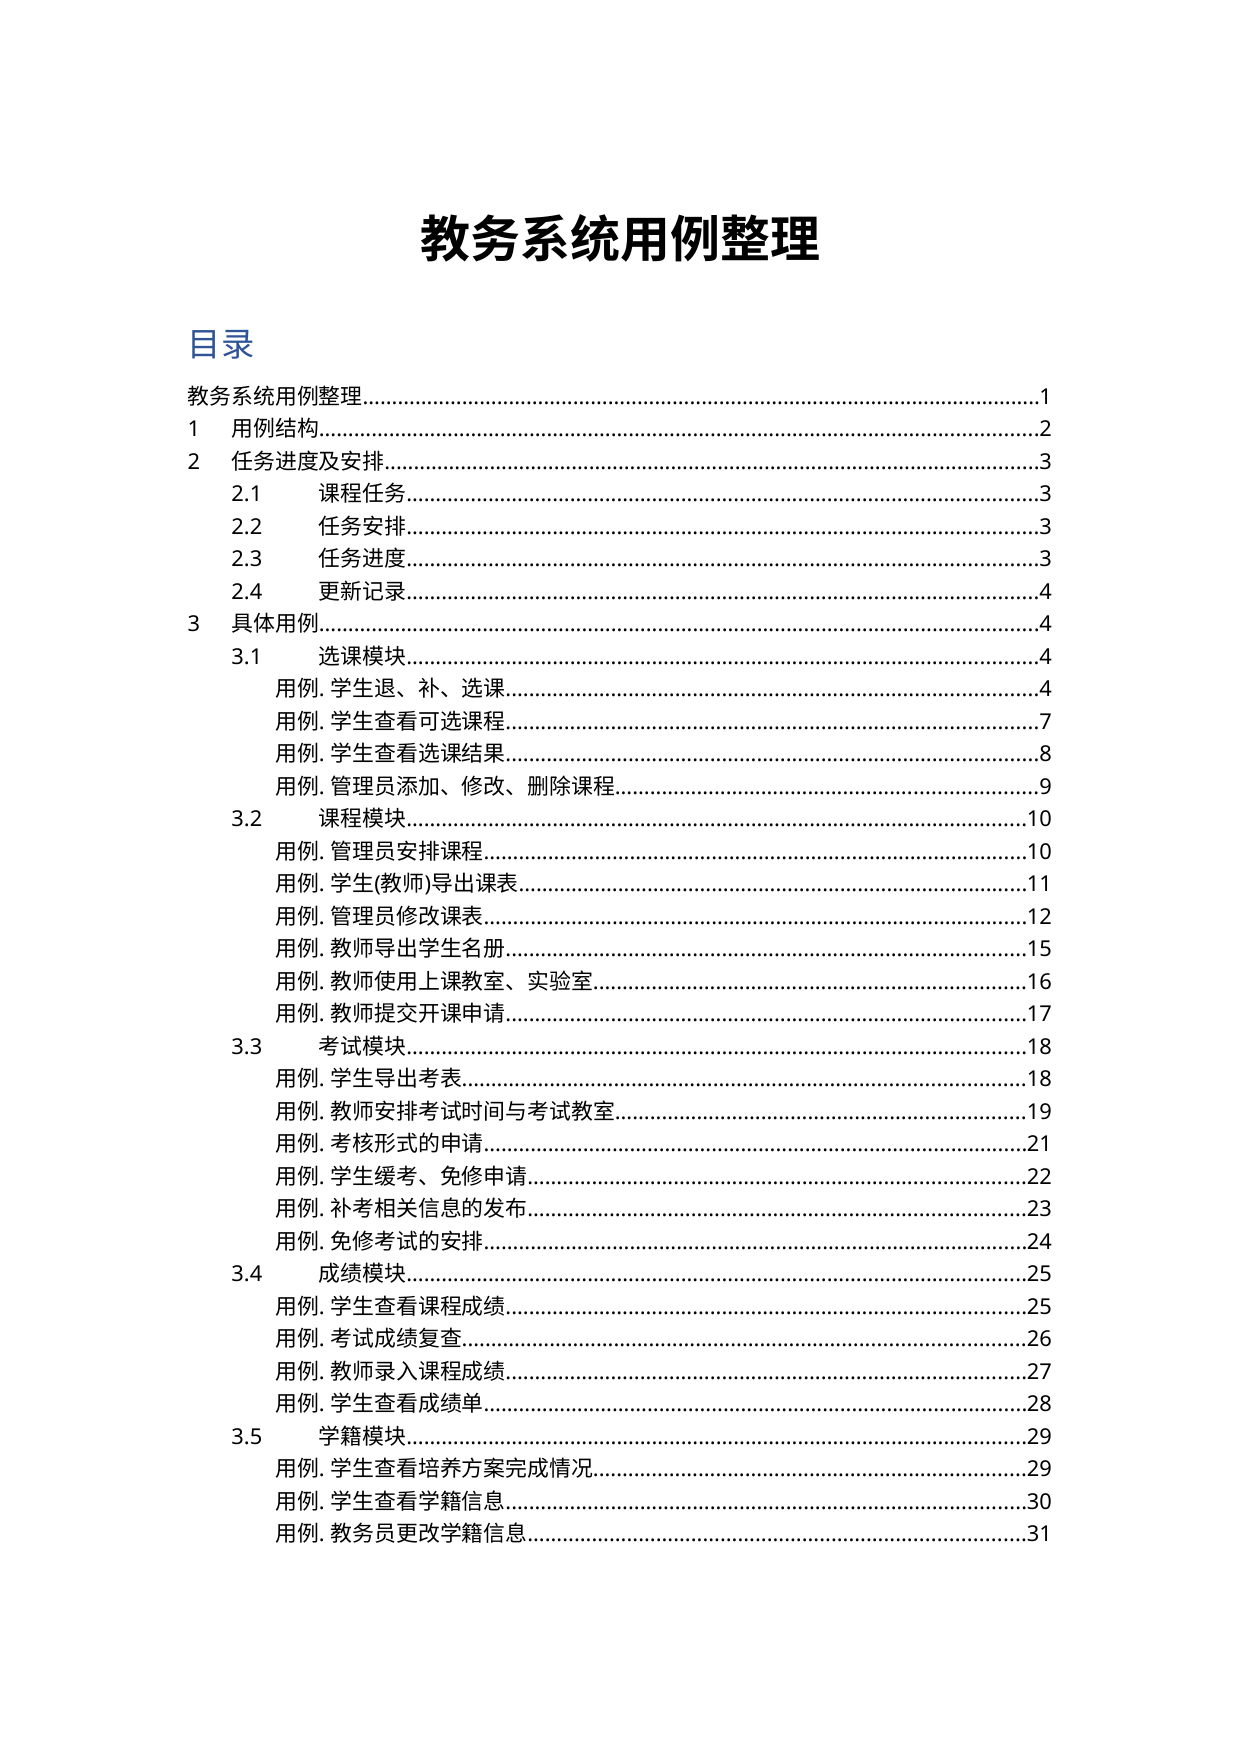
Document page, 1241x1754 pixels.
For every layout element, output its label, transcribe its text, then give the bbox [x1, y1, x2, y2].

title 教务系统用例整理 [187, 187, 1053, 284]
